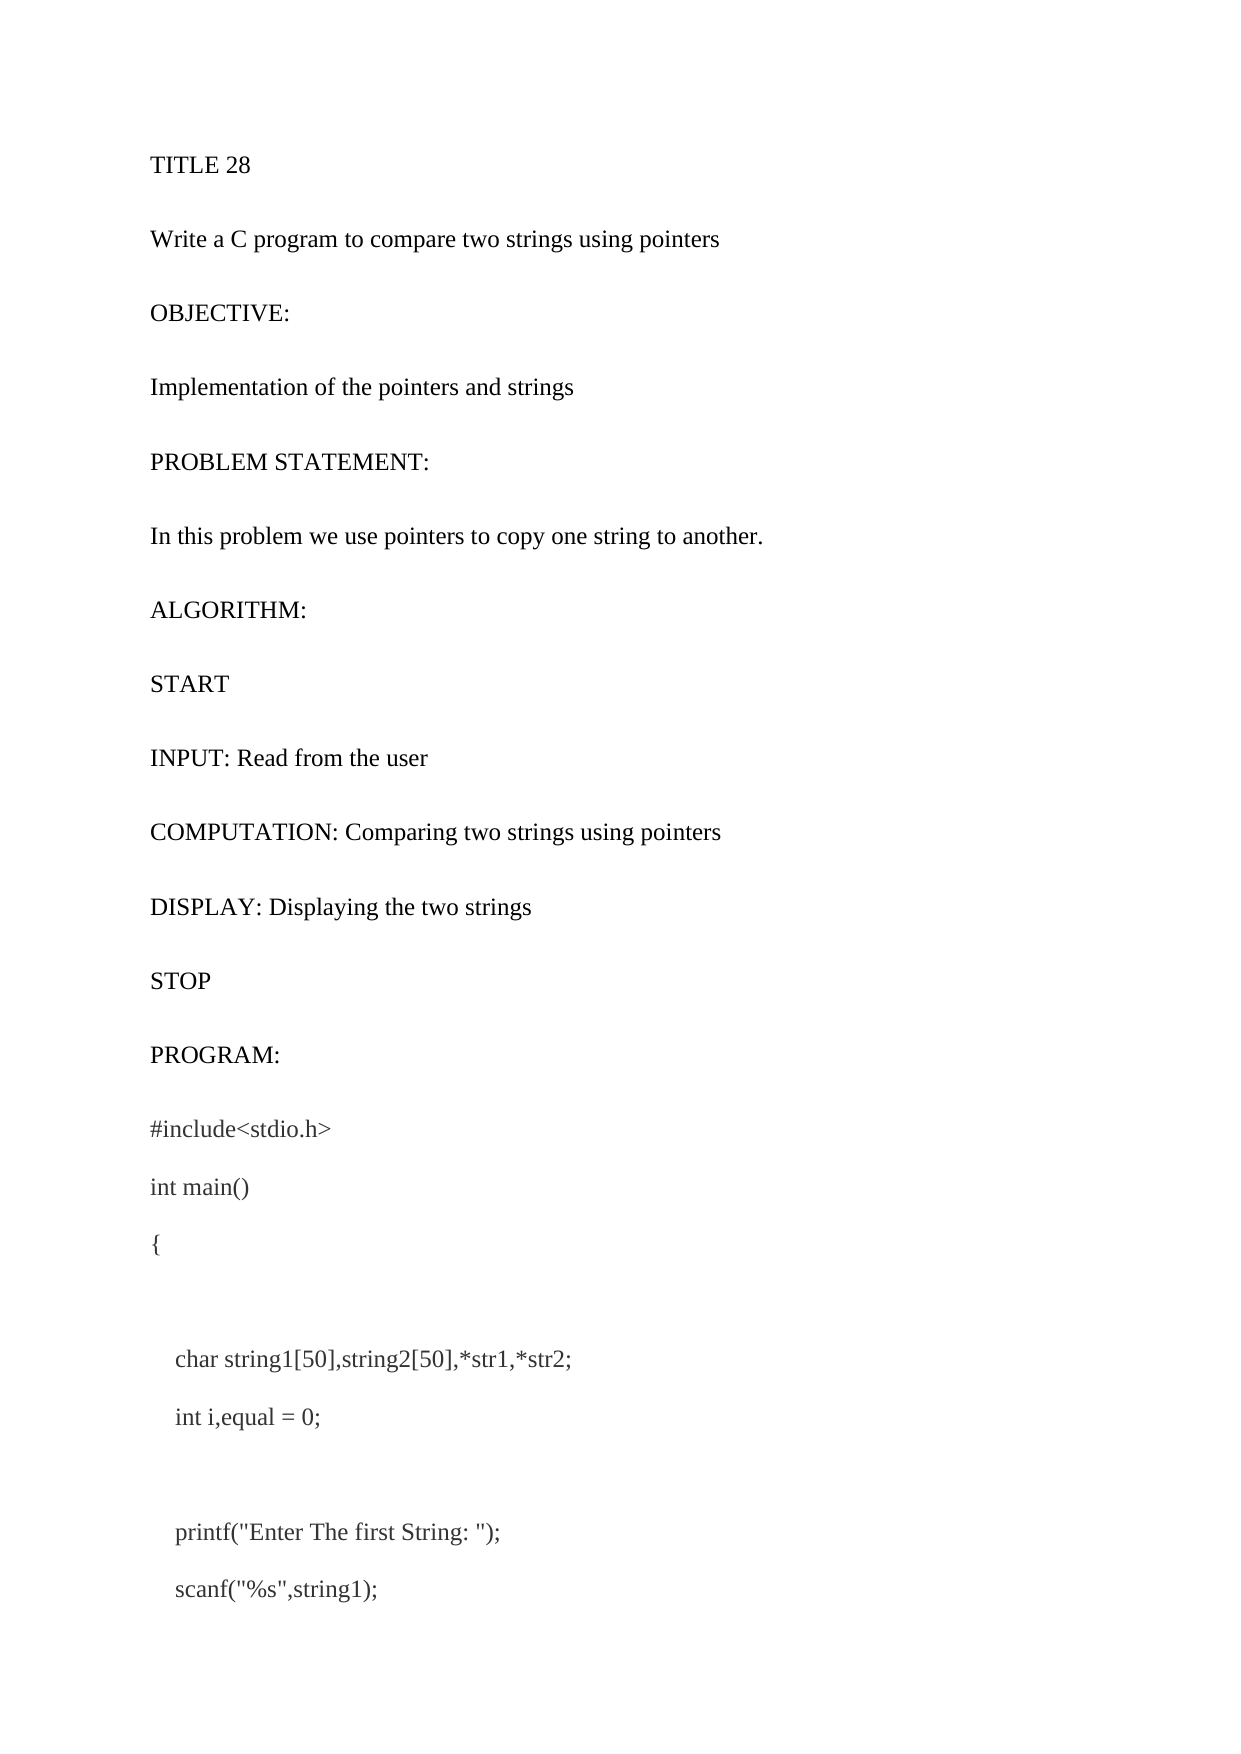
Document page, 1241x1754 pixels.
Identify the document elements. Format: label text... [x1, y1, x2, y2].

text Implementation of the pointers and strings [150, 372, 1090, 401]
text printf("Enter The first String: "); [150, 1517, 1090, 1545]
text OBJECTIVE: [150, 298, 1090, 327]
text ALGORITHM: [150, 595, 1090, 624]
text STOP [150, 966, 1090, 994]
text { [150, 1229, 1090, 1258]
text int i,equal = 0; [150, 1402, 1090, 1430]
text PROBLEM STATEMENT: [150, 447, 1090, 475]
text TITLE 28 [150, 150, 1090, 179]
text PROGRAM: [150, 1040, 1090, 1069]
text In this problem we use pointers to copy one string to another. [150, 521, 1090, 549]
text char string1[50],string2[50],*str1,*str2; [150, 1344, 1090, 1373]
text int main() [150, 1172, 1090, 1200]
text #include<stdio.h> [150, 1114, 1090, 1143]
text DISPLAY: Displaying the two strings [150, 892, 1090, 920]
text INPUT: Read from the user [150, 743, 1090, 772]
text COMPUTATION: Comparing two strings using pointers [150, 817, 1090, 846]
text scanf("%s",string1); [150, 1574, 1090, 1603]
text START [150, 669, 1090, 698]
text Write a C program to compare two strings using pointers [150, 224, 1090, 253]
